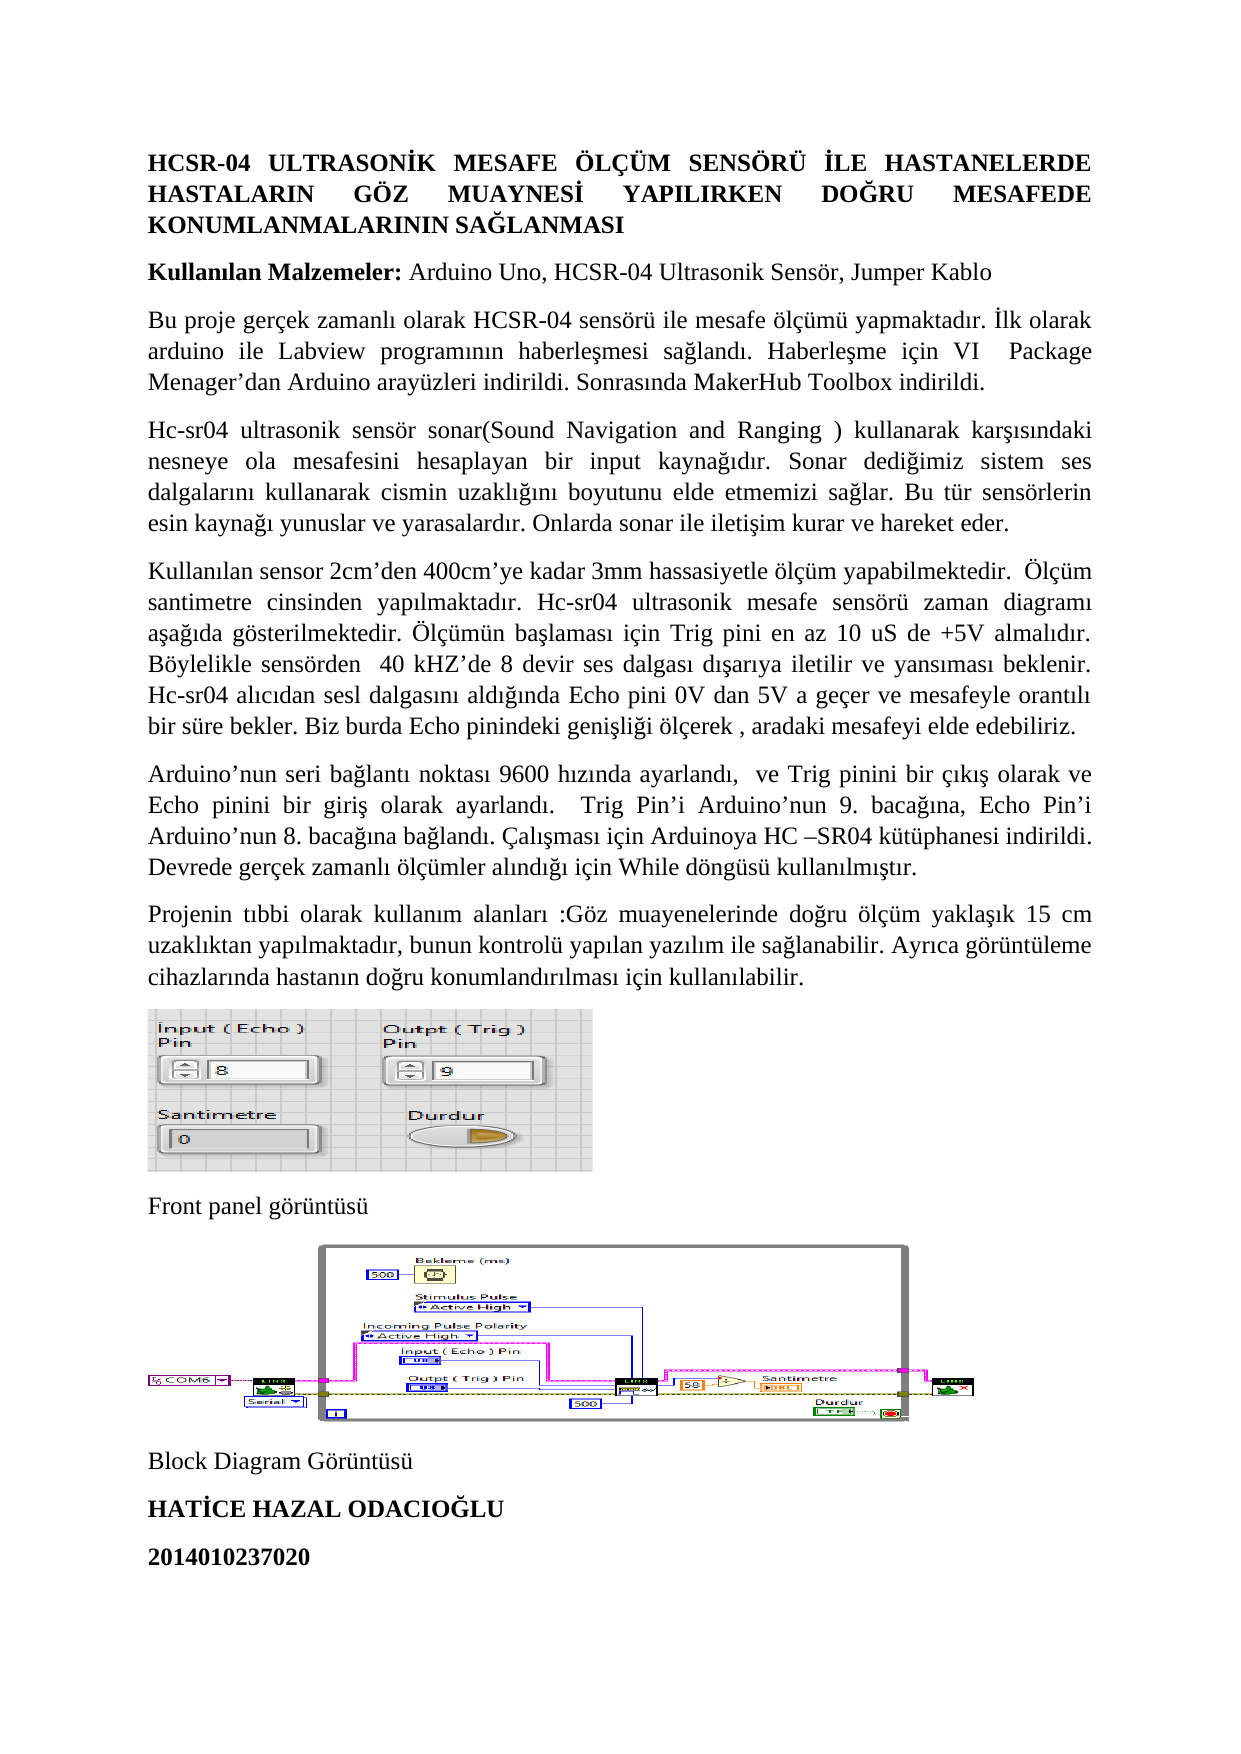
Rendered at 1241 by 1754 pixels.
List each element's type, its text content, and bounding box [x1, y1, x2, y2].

picture [147, 1238, 992, 1428]
text 2014010237020 [148, 1542, 1093, 1571]
text Bu proje gerçek zamanlı olarak HCSR-04 sensörü ile mesafe ölçümü yapmaktadır. İlk olarak arduino ile Labview programının haberleşmesi sağlandı. Haberleşme için VI Package Menager’dan Arduino arayüzleri indirildi. Sonrasında MakerHub Toolbox indirildi. [148, 305, 1093, 396]
text Hc-sr04 ultrasonik sensör sonar(Sound Navigation and Ranging ) kullanarak karşısındaki nesneye ola mesafesini hesaplayan bir input kaynağıdır. Sonar dediğimiz sistem ses dalgalarını kullanarak cismin uzaklığını boyutunu elde etmemizi sağlar. Bu tür sensörlerin esin kaynağı yunuslar ve yarasalardır. Onlarda sonar ile iletişim kurar ve hareket eder. [148, 415, 1093, 537]
text Projenin tıbbi olarak kullanım alanları :Göz muayenelerinde doğru ölçüm yaklaşık 15 cm uzaklıktan yapılmaktadır, bunun kontrolü yapılan yazılım ile sağlanabilir. Ayrıca görüntüleme cihazlarında hastanın doğru konumlandırılması için kullanılabilir. [148, 899, 1093, 990]
text Block Diagram Görüntüsü [148, 1446, 1093, 1475]
text HCSR-04 ULTRASONİK MESAFE ÖLÇÜM SENSÖRÜ İLE HASTANELERDE HASTALARIN GÖZ MUAYNESİ YAPILIRKEN DOĞRU MESAFEDE KONUMLANMALARININ SAĞLANMASI [148, 148, 1093, 238]
picture [147, 1009, 593, 1172]
text Front panel görüntüsü [148, 1191, 1093, 1219]
text Arduino’nun seri bağlantı noktası 9600 hızında ayarlandı, ve Trig pinini bir çıkış olarak ve Echo pinini bir giriş olarak ayarlandı. Trig Pin’i Arduino’nun 9. bacağına, Echo Pin’i Arduino’nun 8. bacağına bağlandı. Çalışması için Arduinoya HC –SR04 kütüphanesi indirildi. Devrede gerçek zamanlı ölçümler alındığı için While döngüsü kullanılmıştır. [148, 759, 1093, 881]
text HATİCE HAZAL ODACIOĞLU [148, 1494, 1093, 1523]
text Kullanılan Malzemeler: Arduino Uno, HCSR-04 Ultrasonik Sensör, Jumper Kablo [148, 257, 1093, 286]
text Kullanılan sensor 2cm’den 400cm’ye kadar 3mm hassasiyetle ölçüm yapabilmektedir. Ölçüm santimetre cinsinden yapılmaktadır. Hc-sr04 ultrasonik mesafe sensörü zaman diagramı aşağıda gösterilmektedir. Ölçümün başlaması için Trig pini en az 10 uS de +5V almalıdır. Böylelikle sensörden 40 kHZ’de 8 devir ses dalgası dışarıya iletilir ve yansıması beklenir. Hc-sr04 alıcıdan sesl dalgasını aldığında Echo pini 0V dan 5V a geçer ve mesafeyle orantılı bir süre bekler. Biz burda Echo pinindeki genişliği ölçerek , aradaki mesafeyi elde edebiliriz. [148, 556, 1093, 740]
